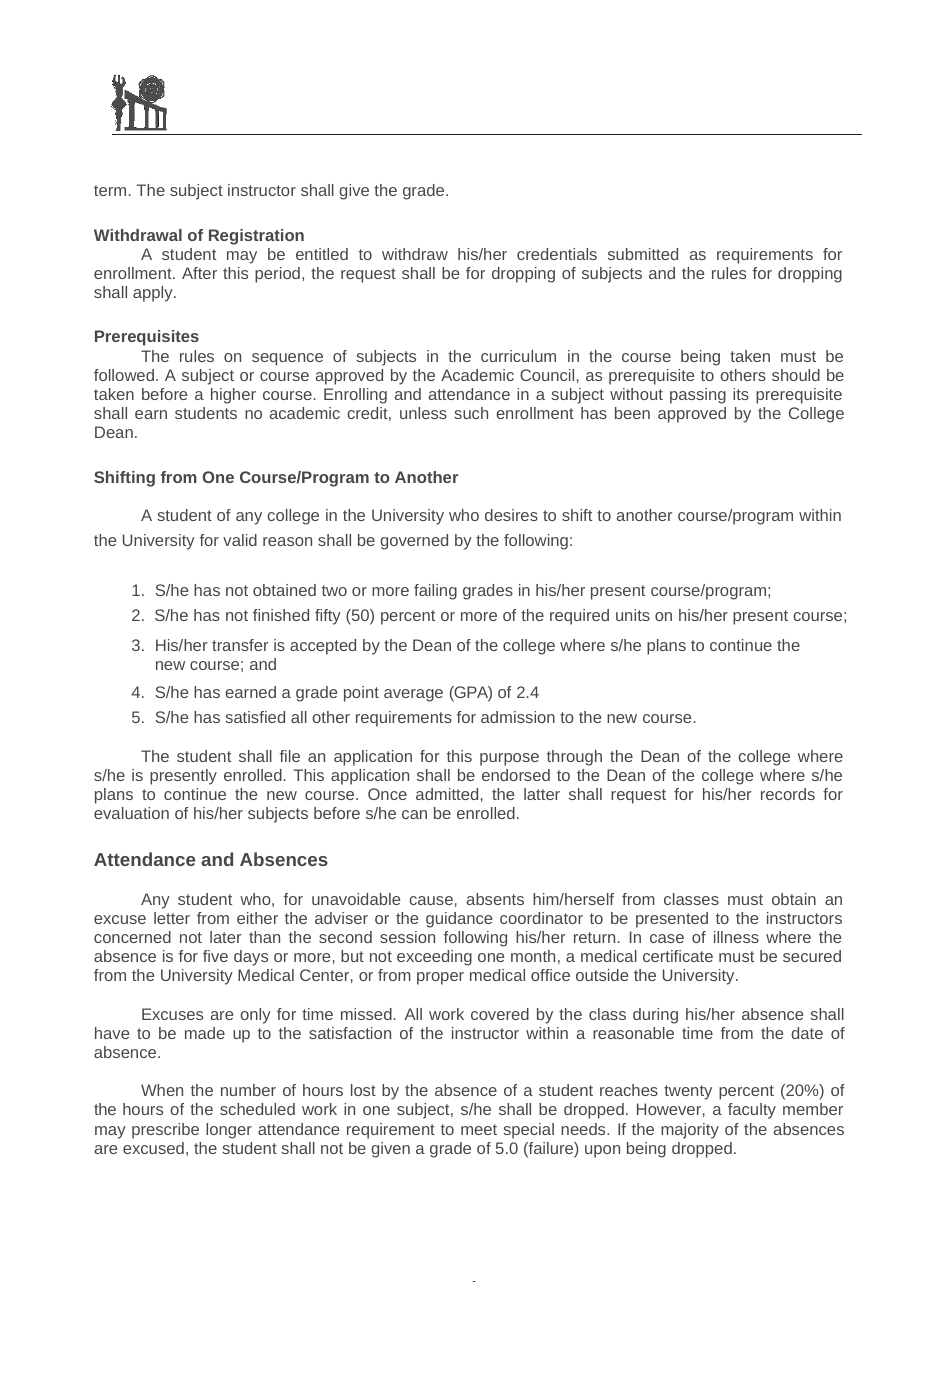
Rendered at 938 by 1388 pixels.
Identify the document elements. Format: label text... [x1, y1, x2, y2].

list S/he has not obtained two or more failing grades in his/her present course/program; [131, 581, 871, 600]
text A student of any college in the University who desires to shift to another course/program within the University for valid reason shall be governed by the following: [94, 506, 844, 550]
subtitle Prerequisites [94, 327, 871, 346]
list His/her transfer is accepted by the Dean of the college where s/he plans to continue the new course; and [131, 635, 835, 674]
text Any student who, for unavoidable cause, absents him/herself from classes must obtain an excuse letter from either the adviser or the guidance coordinator to be presented to the instructors concerned not later than the second session following his/her return. In case of illness where the absence is for five days or more, but not exceeding one month, a medical certificate must be secured from the University Medical Center, or from proper medical office outside the University. [94, 889, 844, 985]
text The rules on sequence of subjects in the curriculum in the course being taken must be followed. A subject or course approved by the Academic Council, as prerequisite to others should be taken before a higher course. Enrolling and attendance in a subject without passing its prerequisite shall earn students no academic credit, unless such enrollment has been approved by the College Dean. [94, 346, 844, 442]
subtitle Attendance and Absences [94, 848, 871, 870]
list S/he has earned a grade point average (GPA) of 2.4 [131, 683, 871, 702]
text A student may be entitled to withdraw his/her credentials submitted as requirements for enrollment. After this period, the request shall be for dropping of subjects and the rules for dropping shall apply. [94, 245, 844, 302]
picture [111, 74, 167, 131]
list S/he has not finished fifty (50) percent or more of the required units on his/her present course; [131, 606, 871, 625]
text term. The subject instructor shall give the grade. [94, 181, 871, 200]
subtitle Shifting from One Course/Program to Another [94, 468, 871, 487]
text When the number of hours lost by the absence of a student reaches twenty percent (20%) of the hours of the scheduled work in one subject, s/he shall be dropped. However, a faculty member may prescribe longer attendance requirement to meet special needs. If the majority of the absences are excused, the student shall not be given a grade of 5.0 (failure) upon being dropped. [94, 1081, 844, 1158]
text The student shall file an application for this purpose through the Dean of the college where s/he is presently enrolled. This application shall be endorsed to the Dean of the college where s/he plans to continue the new course. Once admitted, the latter shall request for his/her records for evaluation of his/her subjects before s/he can be enrolled. [94, 747, 844, 823]
subtitle Withdrawal of Registration [94, 226, 871, 245]
text Excuses are only for time missed. All work covered by the class during his/her absence shall have to be made up to the satisfaction of the instructor within a reasonable time from the date of absence. [94, 1004, 844, 1062]
list S/he has satisfied all other requirements for admission to the new course. [131, 708, 871, 727]
